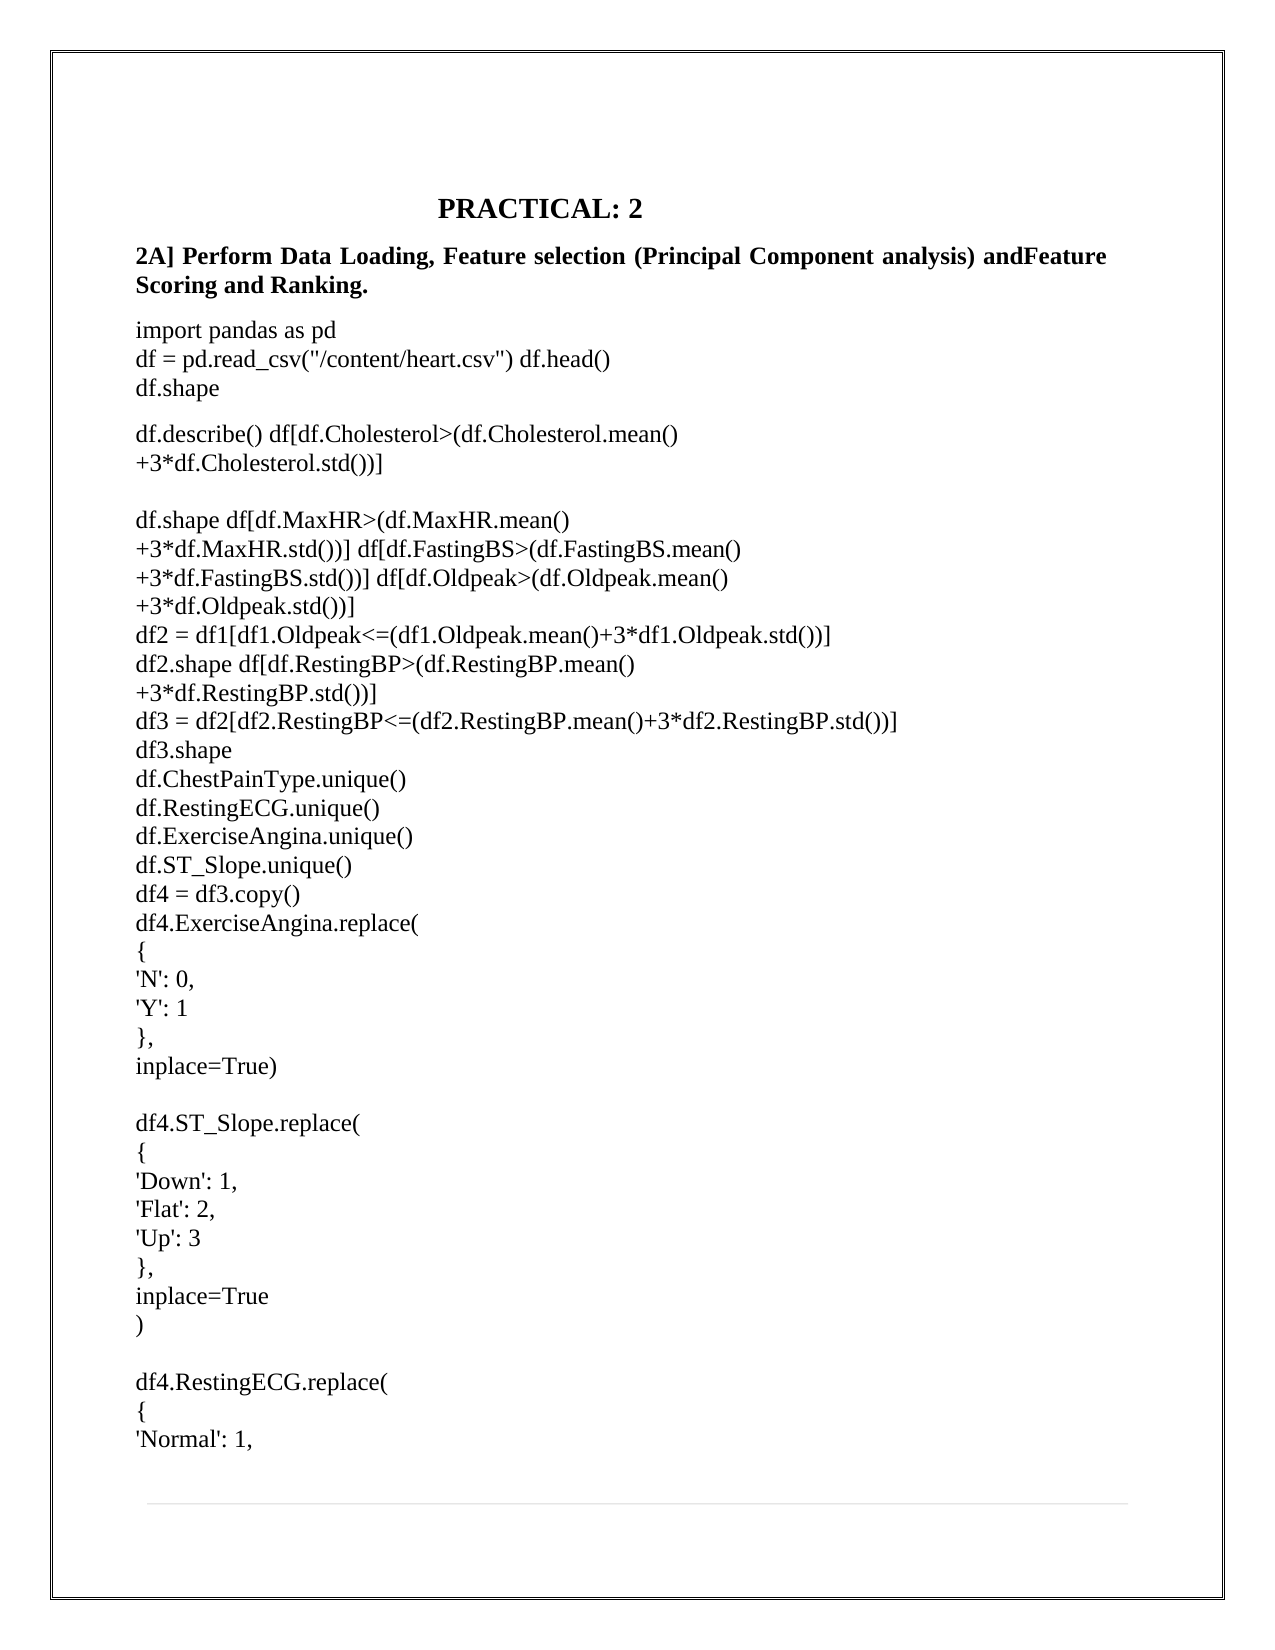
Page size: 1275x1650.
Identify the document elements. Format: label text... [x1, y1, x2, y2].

text { [135, 936, 1139, 965]
text df4.RestingECG.replace( [135, 1367, 1139, 1396]
text { [135, 1396, 1139, 1424]
text }, [135, 1252, 1139, 1281]
text df.shape df[df.MaxHR>(df.MaxHR.mean()+3*df.MaxHR.std())] df[df.FastingBS>(df.FastingBS.mean()+3*df.FastingBS.std())] df[df.Oldpeak>(df.Oldpeak.mean()+3*df.Oldpeak.std())] [135, 505, 781, 620]
text }, [135, 1022, 1139, 1051]
text PRACTICAL: 2 [135, 192, 945, 225]
text df.ChestPainType.unique() df.RestingECG.unique() df.ExerciseAngina.unique() df.ST_Slope.unique() [135, 764, 430, 879]
text 'Normal': 1, [135, 1424, 1139, 1453]
text 'Up': 3 [135, 1223, 1139, 1252]
text df.shape [135, 373, 1139, 402]
text 2A] Perform Data Loading, Feature selection (Principal Component analysis) andFeature Scoring and Ranking. [135, 241, 1139, 299]
text { [135, 1137, 1139, 1166]
text df.describe() df[df.Cholesterol>(df.Cholesterol.mean()+3*df.Cholesterol.std())] [135, 419, 809, 476]
text df3 = df2[df2.RestingBP<=(df2.RestingBP.mean()+3*df2.RestingBP.std())] df3.shape [135, 706, 913, 764]
text inplace=True) [135, 1051, 1139, 1080]
text 'Down': 1, [135, 1166, 1139, 1194]
text df = pd.read_csv("/content/heart.csv") df.head() [135, 344, 611, 373]
text df4.ST_Slope.replace( [135, 1108, 1139, 1137]
text 'Flat': 2, [135, 1194, 1139, 1223]
text inplace=True [135, 1281, 1139, 1309]
text df4 = df3.copy() df4.ExerciseAngina.replace( [135, 879, 435, 936]
text 'N': 0, [135, 965, 1139, 993]
text import pandas as pd [135, 316, 1139, 344]
text ) [135, 1309, 1139, 1338]
text df2 = df1[df1.Oldpeak<=(df1.Oldpeak.mean()+3*df1.Oldpeak.std())] df2.shape df[df.RestingBP>(df.RestingBP.mean()+3*df.RestingBP.std())] [135, 620, 846, 706]
text 'Y': 1 [135, 993, 1139, 1022]
